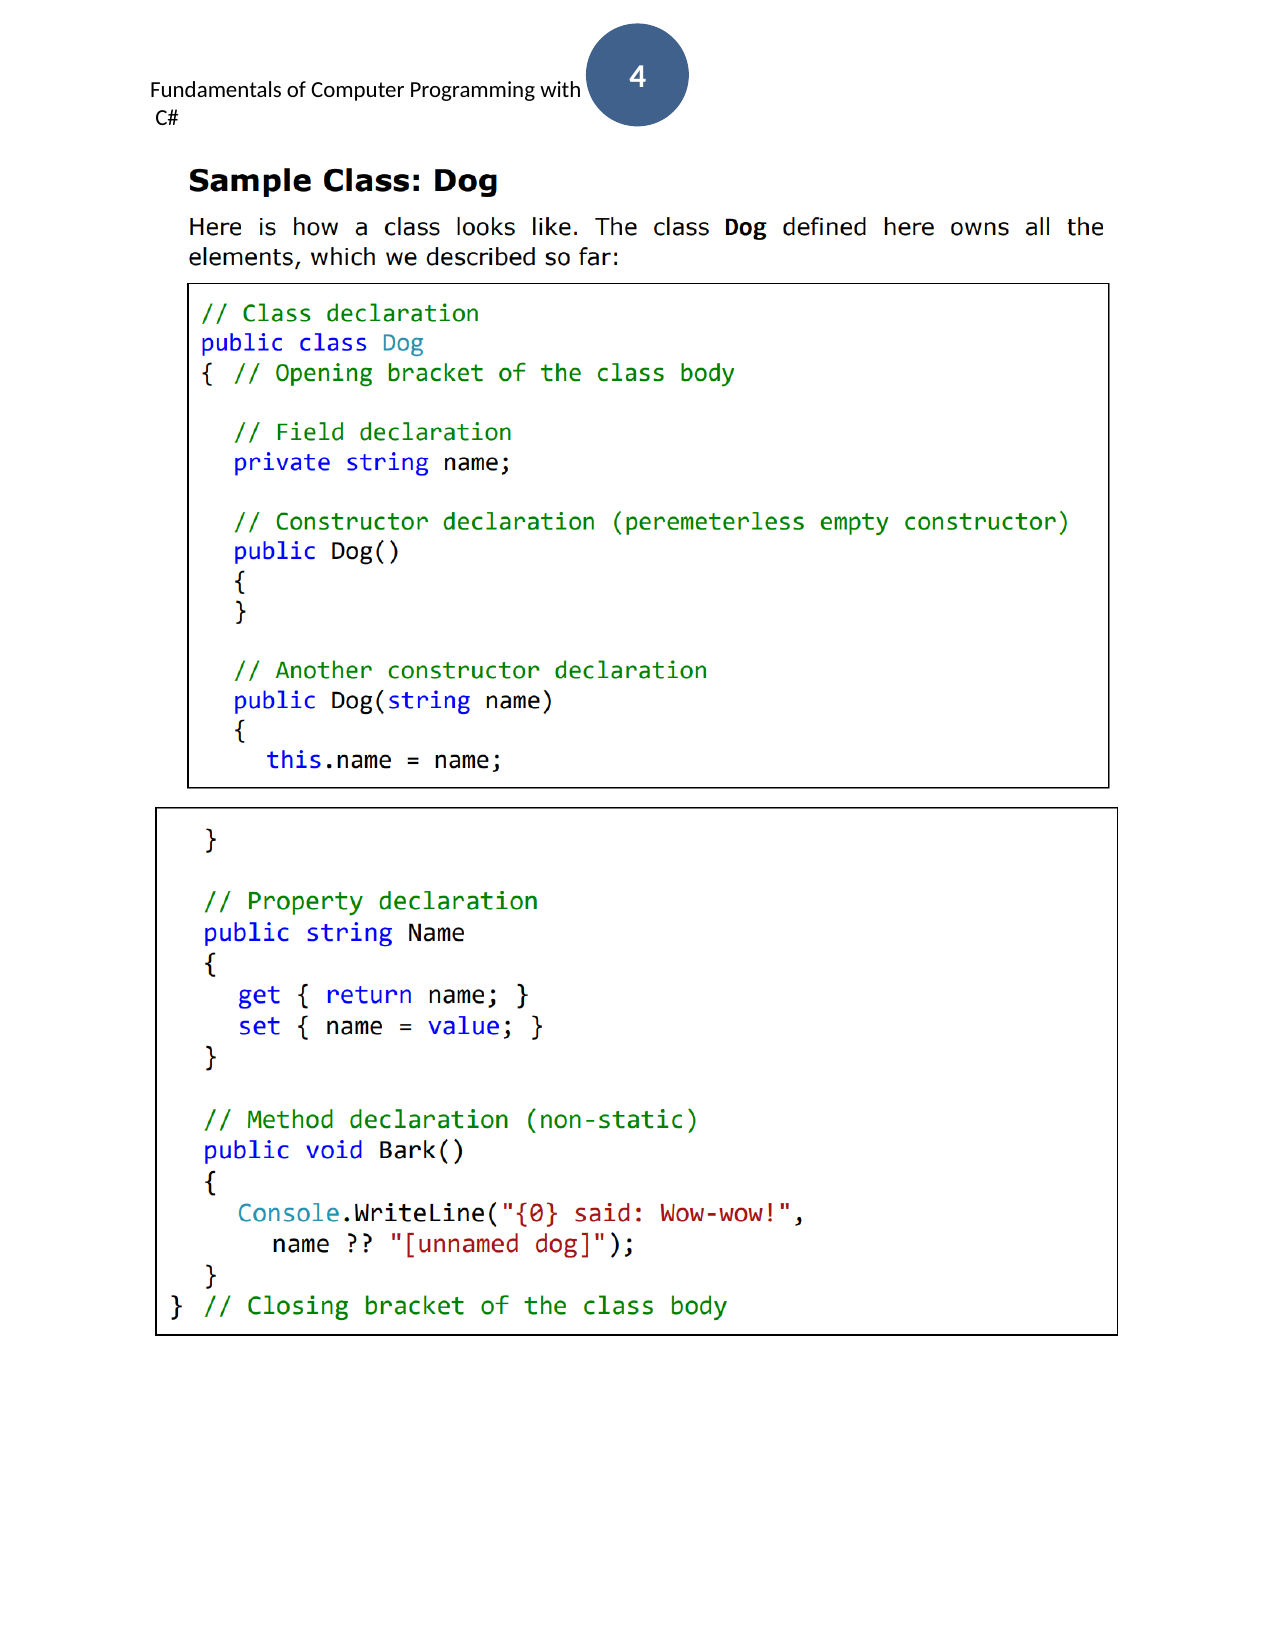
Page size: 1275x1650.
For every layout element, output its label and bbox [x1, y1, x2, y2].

picture [150, 797, 1125, 1341]
picture [150, 150, 1125, 795]
